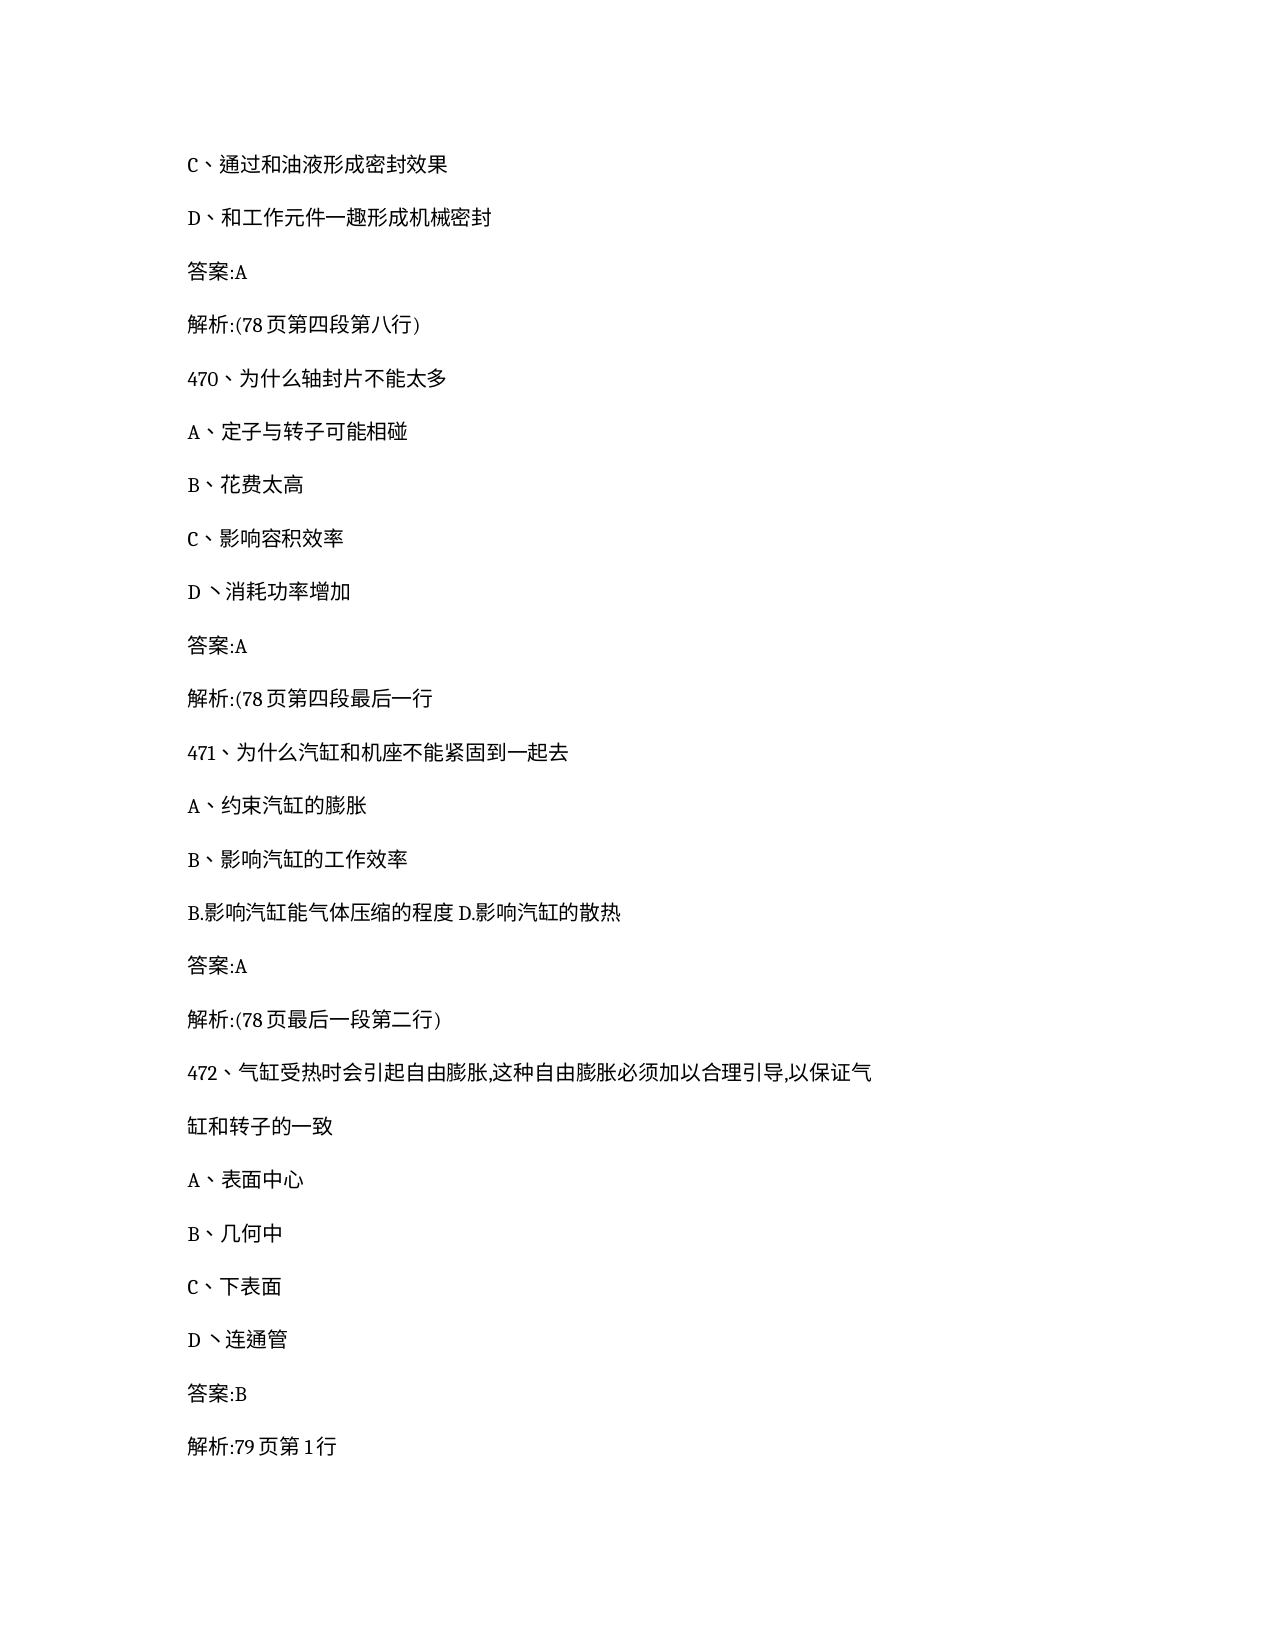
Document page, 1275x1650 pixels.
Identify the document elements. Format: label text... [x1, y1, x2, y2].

text B.影响汽缸能气体压缩的程度D.影响汽缸的散热 [187, 898, 1087, 927]
text C、影响容积效率 [187, 524, 1087, 552]
text 答案:A [187, 952, 1087, 980]
text A、定子与转子可能相碰 [187, 417, 1087, 446]
text 答案:A [187, 631, 1087, 659]
text 答案:B [187, 1379, 1087, 1407]
text B、几何中 [187, 1219, 1087, 1247]
text D、和工作元件一趣形成机械密封 [187, 203, 1087, 232]
text 缸和转子的一致 [187, 1112, 1087, 1140]
text 解析:(78页第四段第八行) [187, 310, 1087, 339]
text C、通过和油液形成密封效果 [187, 150, 1087, 178]
text D丶消耗功率增加 [187, 577, 1087, 606]
text B、影响汽缸的工作效率 [187, 845, 1087, 873]
text C、下表面 [187, 1272, 1087, 1301]
text D丶连通管 [187, 1326, 1087, 1354]
text A、表面中心 [187, 1165, 1087, 1194]
text 解析:(78页最后一段第二行) [187, 1005, 1087, 1033]
text 答案:A [187, 257, 1087, 285]
text 解析:(78页第四段最后一行 [187, 684, 1087, 713]
text 471、为什么汽缸和机座不能紧固到一起去 [187, 738, 1087, 766]
text B、花费太高 [187, 471, 1087, 499]
text 470、为什么轴封片不能太多 [187, 364, 1087, 392]
text A、约束汽缸的膨胀 [187, 791, 1087, 820]
text 472、气缸受热时会引起自由膨胀,这种自由膨胀必须加以合理引导,以保证气 [187, 1058, 1087, 1087]
text 解析:79页第1行 [187, 1432, 1087, 1461]
